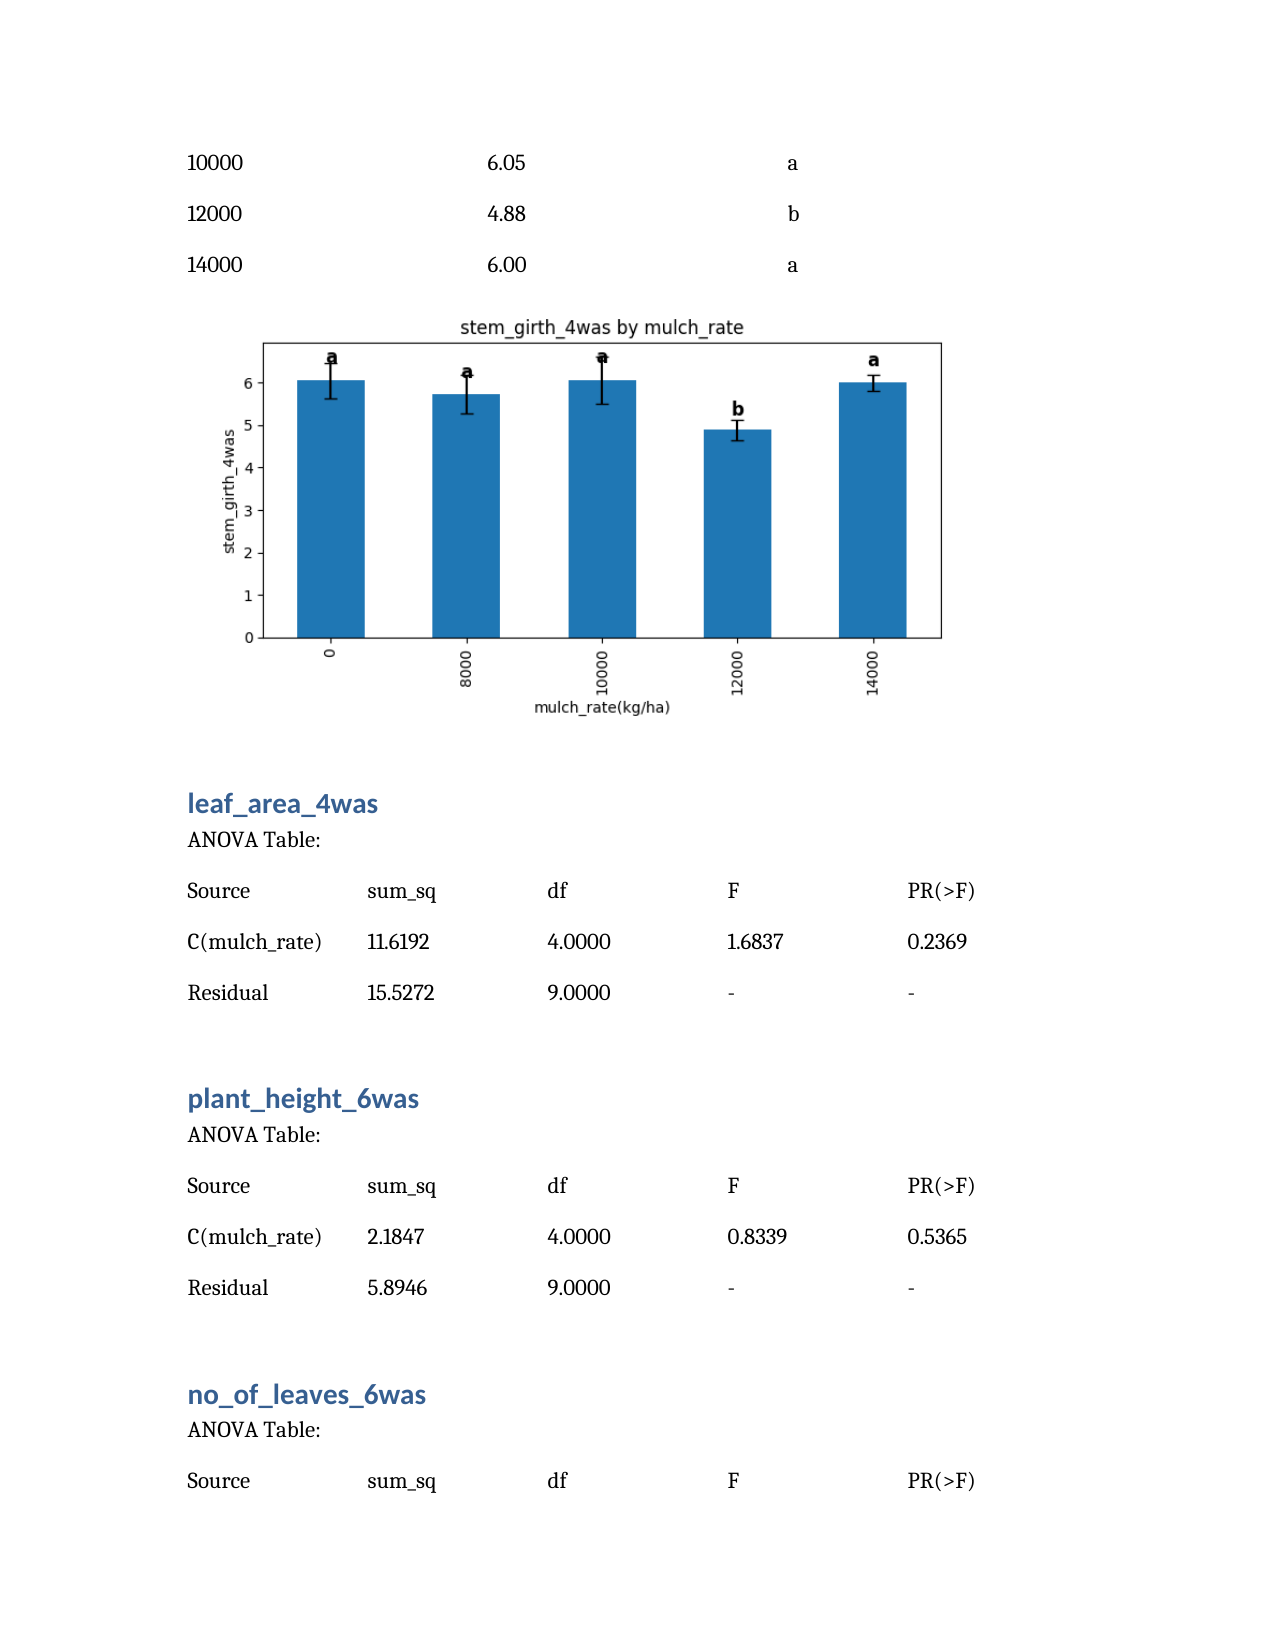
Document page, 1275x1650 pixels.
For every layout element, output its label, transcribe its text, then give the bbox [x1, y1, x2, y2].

table_cell a [776, 252, 1076, 303]
table_cell 4.0000 [536, 929, 716, 979]
table_cell a [776, 150, 1076, 201]
table_header PR(>F) [896, 1173, 1076, 1224]
text ANOVA Table: [187, 1122, 1087, 1148]
table_cell 4.88 [476, 201, 776, 252]
table_cell 6.00 [476, 252, 776, 303]
table_header df [536, 1468, 716, 1494]
picture [206, 303, 957, 732]
table_header df [536, 1173, 716, 1224]
table_cell 5.8946 [356, 1275, 536, 1326]
table_cell 15.5272 [356, 980, 536, 1031]
table_cell 9.0000 [536, 980, 716, 1031]
table_header sum_sq [356, 1173, 536, 1224]
text ANOVA Table: [187, 1417, 1087, 1443]
table_cell C(mulch_rate) [176, 929, 356, 979]
table_header Source [176, 878, 356, 928]
table_cell - [896, 980, 1076, 1031]
table_header df [536, 878, 716, 928]
table_header Source [176, 1468, 356, 1494]
table_header F [716, 1173, 896, 1224]
table_cell C(mulch_rate) [176, 1224, 356, 1275]
table_cell b [776, 201, 1076, 252]
table_cell - [716, 1275, 896, 1326]
table_header Source [176, 1173, 356, 1224]
table_cell 2.1847 [356, 1224, 536, 1275]
table_cell 4.0000 [536, 1224, 716, 1275]
table_cell 0.5365 [896, 1224, 1076, 1275]
table_cell 10000 [176, 150, 476, 201]
table_cell 14000 [176, 252, 476, 303]
table_cell - [896, 1275, 1076, 1326]
subtitle leaf_area_4was [187, 786, 1087, 821]
text ANOVA Table: [187, 826, 1087, 853]
table_cell Residual [176, 980, 356, 1031]
subtitle plant_height_6was [187, 1081, 1087, 1116]
table_cell 0.2369 [896, 929, 1076, 979]
table_header F [716, 878, 896, 928]
table_cell 11.6192 [356, 929, 536, 979]
table_cell - [716, 980, 896, 1031]
table_cell 12000 [176, 201, 476, 252]
table_header PR(>F) [896, 1468, 1076, 1494]
table_cell 1.6837 [716, 929, 896, 979]
table_header sum_sq [356, 878, 536, 928]
table_cell 0.8339 [716, 1224, 896, 1275]
table_header PR(>F) [896, 878, 1076, 928]
table_header F [716, 1468, 896, 1494]
subtitle no_of_leaves_6was [187, 1376, 1087, 1411]
table_cell 9.0000 [536, 1275, 716, 1326]
table_cell Residual [176, 1275, 356, 1326]
table_cell 6.05 [476, 150, 776, 201]
table_header sum_sq [356, 1468, 536, 1494]
